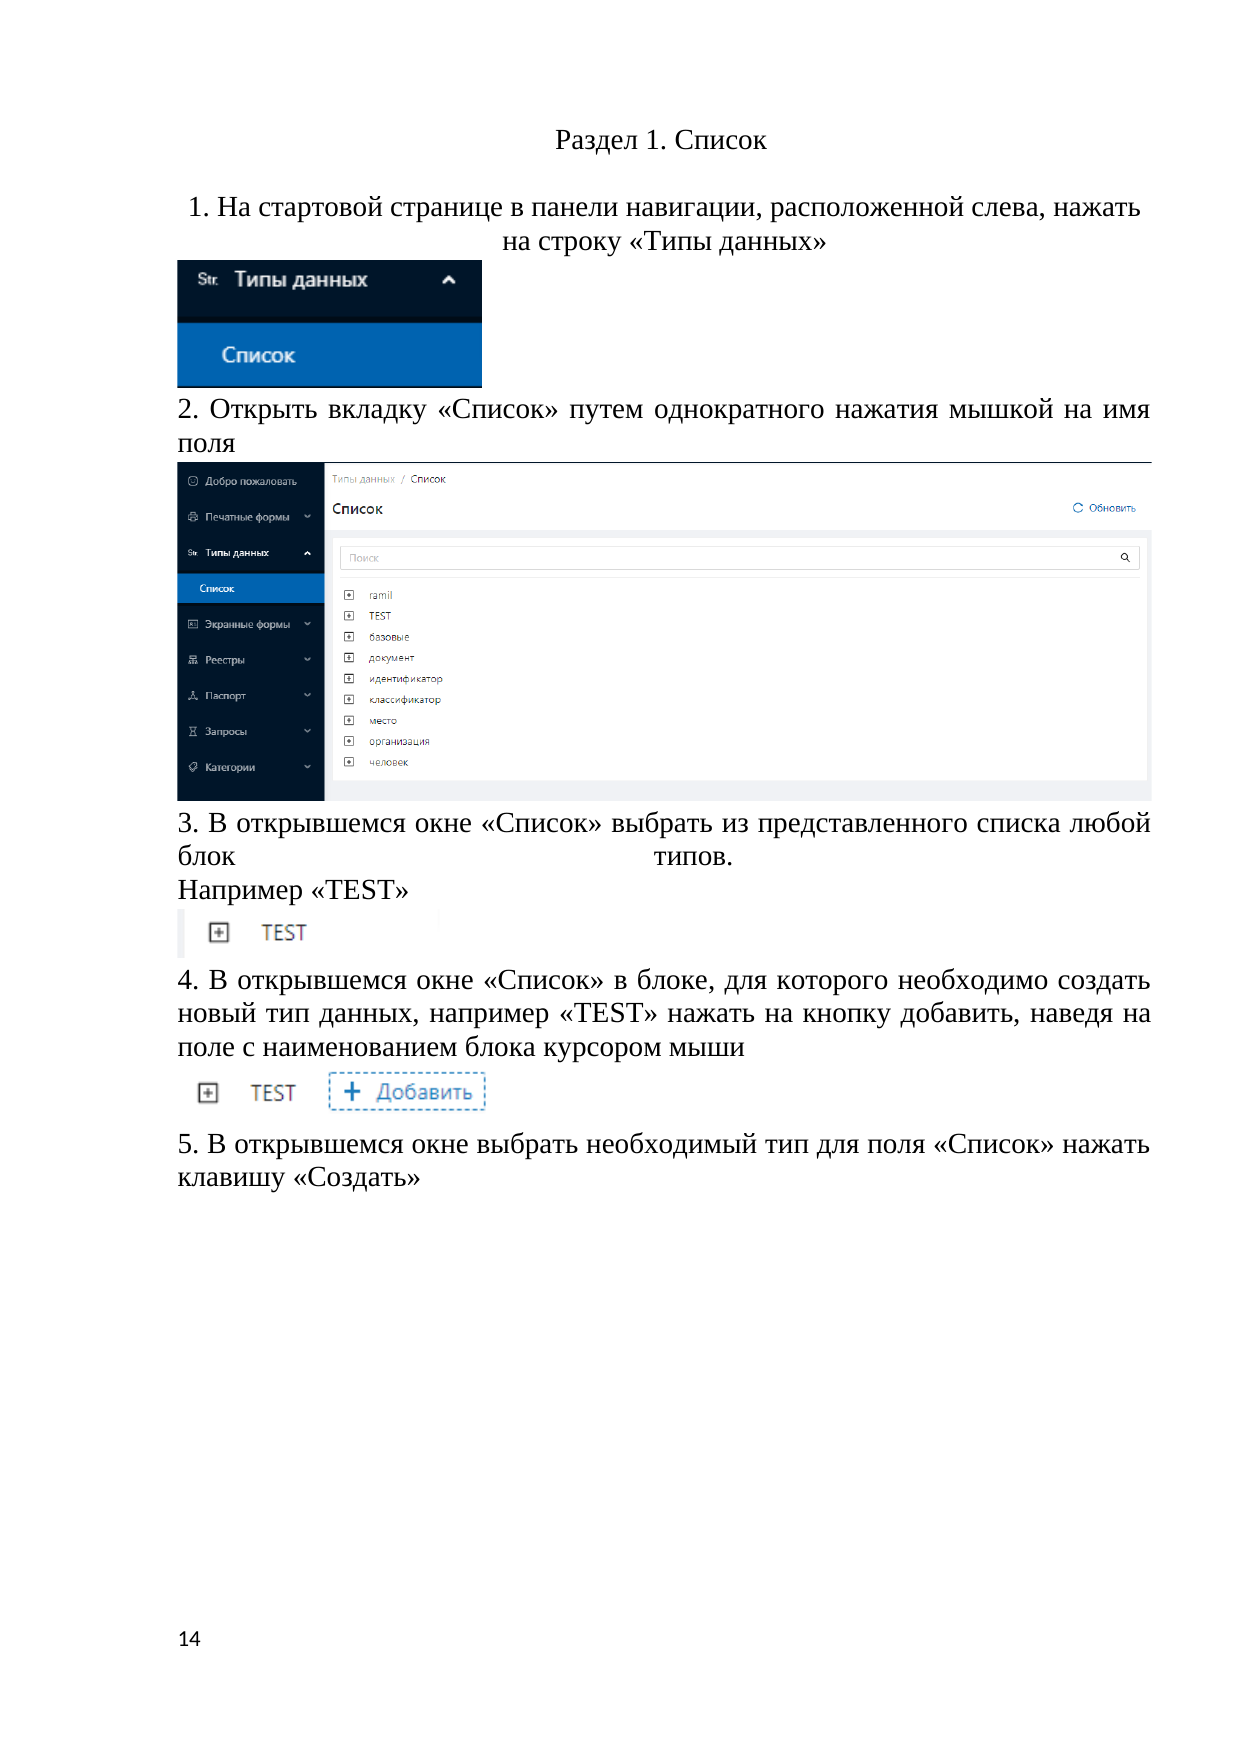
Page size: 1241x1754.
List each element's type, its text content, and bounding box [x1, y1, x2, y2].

text 4. В открывшемся окне «Список» в блоке, для которого необходимо создать новый тип данных, например «TEST» нажать на кнопку добавить, наведя на поле с наименованием блока курсором мыши [177, 962, 1152, 1063]
text 3. В открывшемся окне «Список» выбрать из представленного списка любой блок типов. Например «TEST» [177, 805, 1152, 905]
picture [177, 462, 1152, 801]
text Раздел 1. Список 1. На стартовой странице в панели навигации, расположенной слева, нажать на строку «Типы данных» [177, 122, 1152, 256]
text 2. Открыть вкладку «Список» путем однократного нажатия мышкой на имя поля [177, 391, 1152, 458]
picture [177, 1066, 525, 1122]
picture [177, 909, 440, 958]
picture [177, 260, 482, 388]
text 5. В открывшемся окне выбрать необходимый тип для поля «Список» нажать клавишу «Создать» [177, 1126, 1152, 1193]
